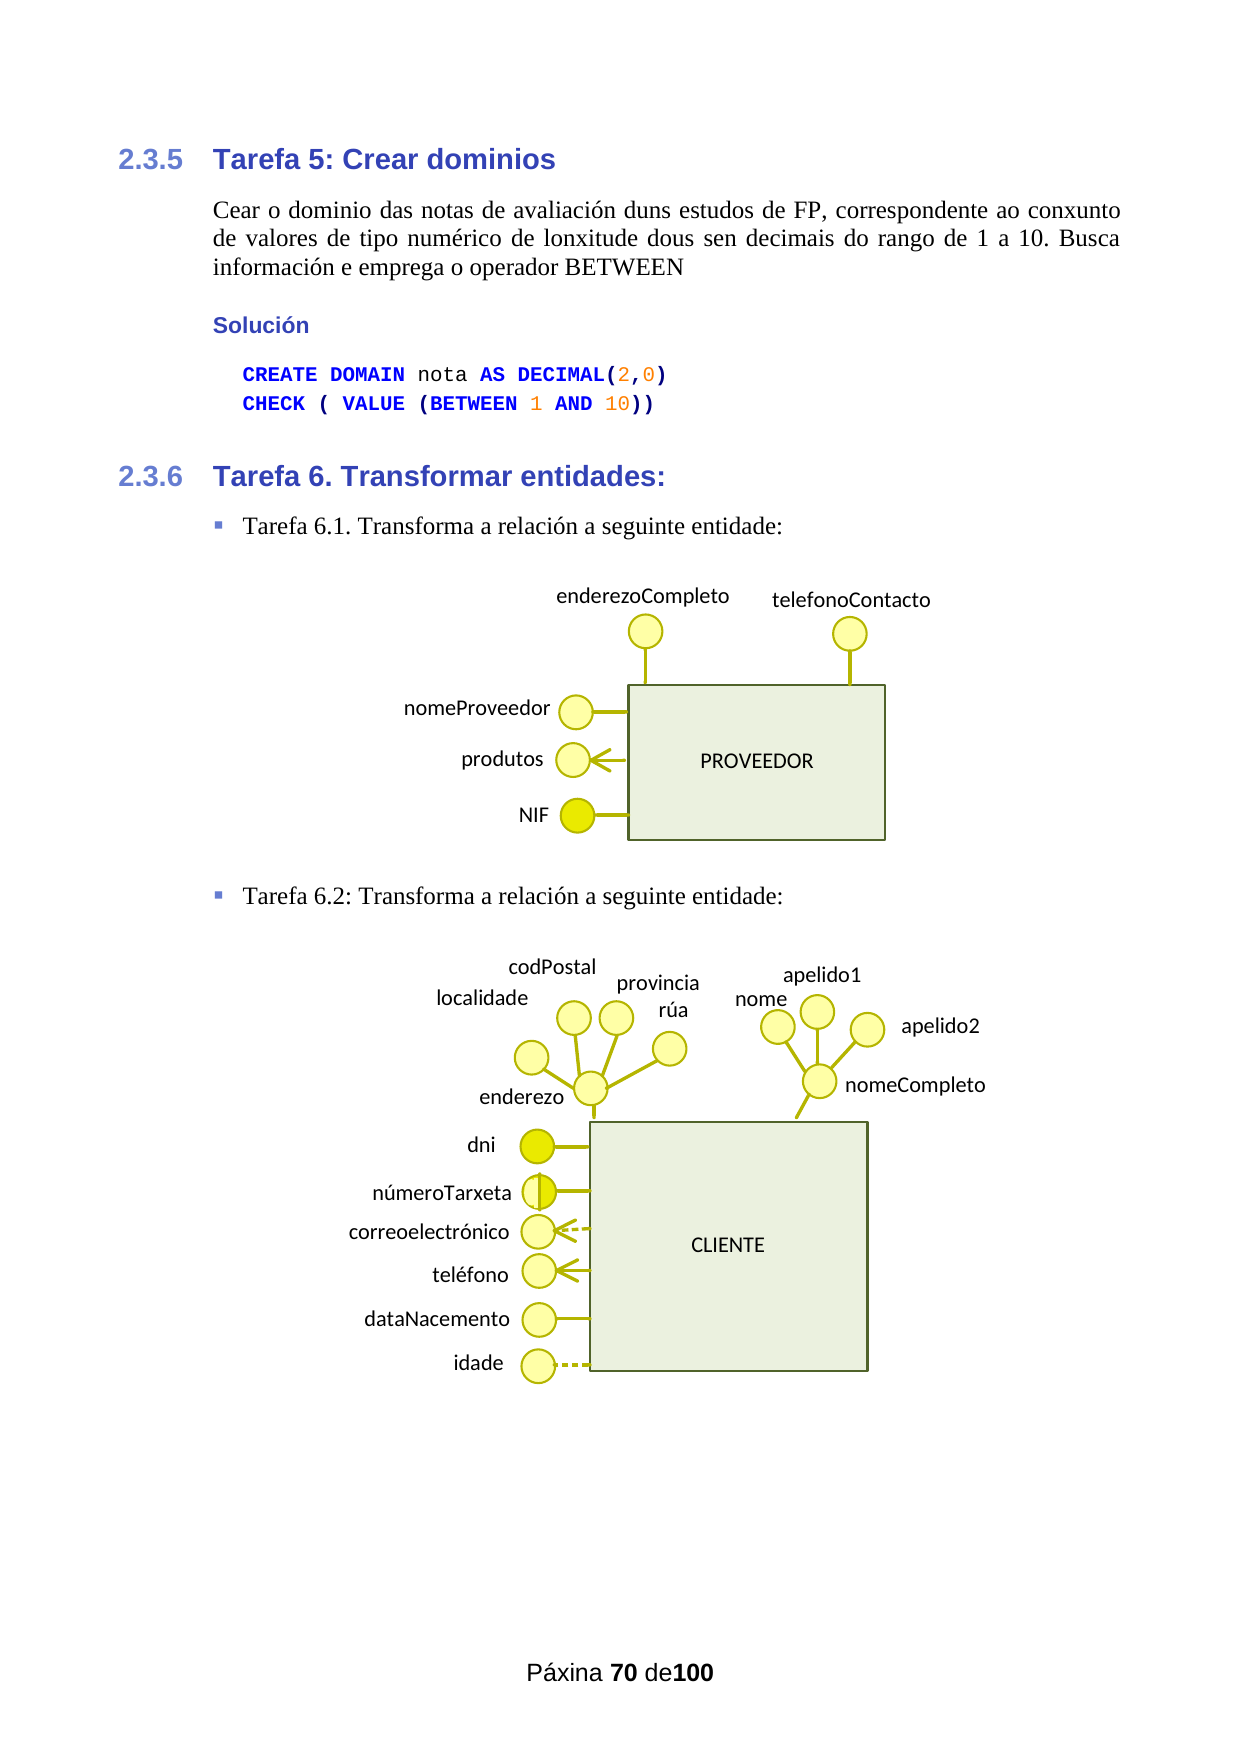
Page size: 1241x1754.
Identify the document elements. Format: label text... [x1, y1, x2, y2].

text CREATE DOMAIN nota AS DECIMAL(2,0) [213, 363, 1122, 387]
text Tarefa 6.1. Transforma a relación a seguinte entidade: [213, 511, 1122, 540]
text Tarefa 5: Crear dominios [118, 142, 1122, 176]
text CHECK ( VALUE (BETWEEN 1 AND 10)) [213, 393, 1122, 417]
text Tarefa 6.2: Transforma a relación a seguinte entidade: [213, 881, 1122, 910]
text Solución [213, 312, 1122, 338]
text Cear o dominio das notas de avaliación duns estudos de FP, correspondente ao conxunto de valores de tipo numérico de lonxitude dous sen decimais do rango de 1 a 10. Busca información e emprega o operador BETWEEN [213, 195, 1122, 281]
text Tarefa 6. Transformar entidades: [118, 459, 1122, 492]
